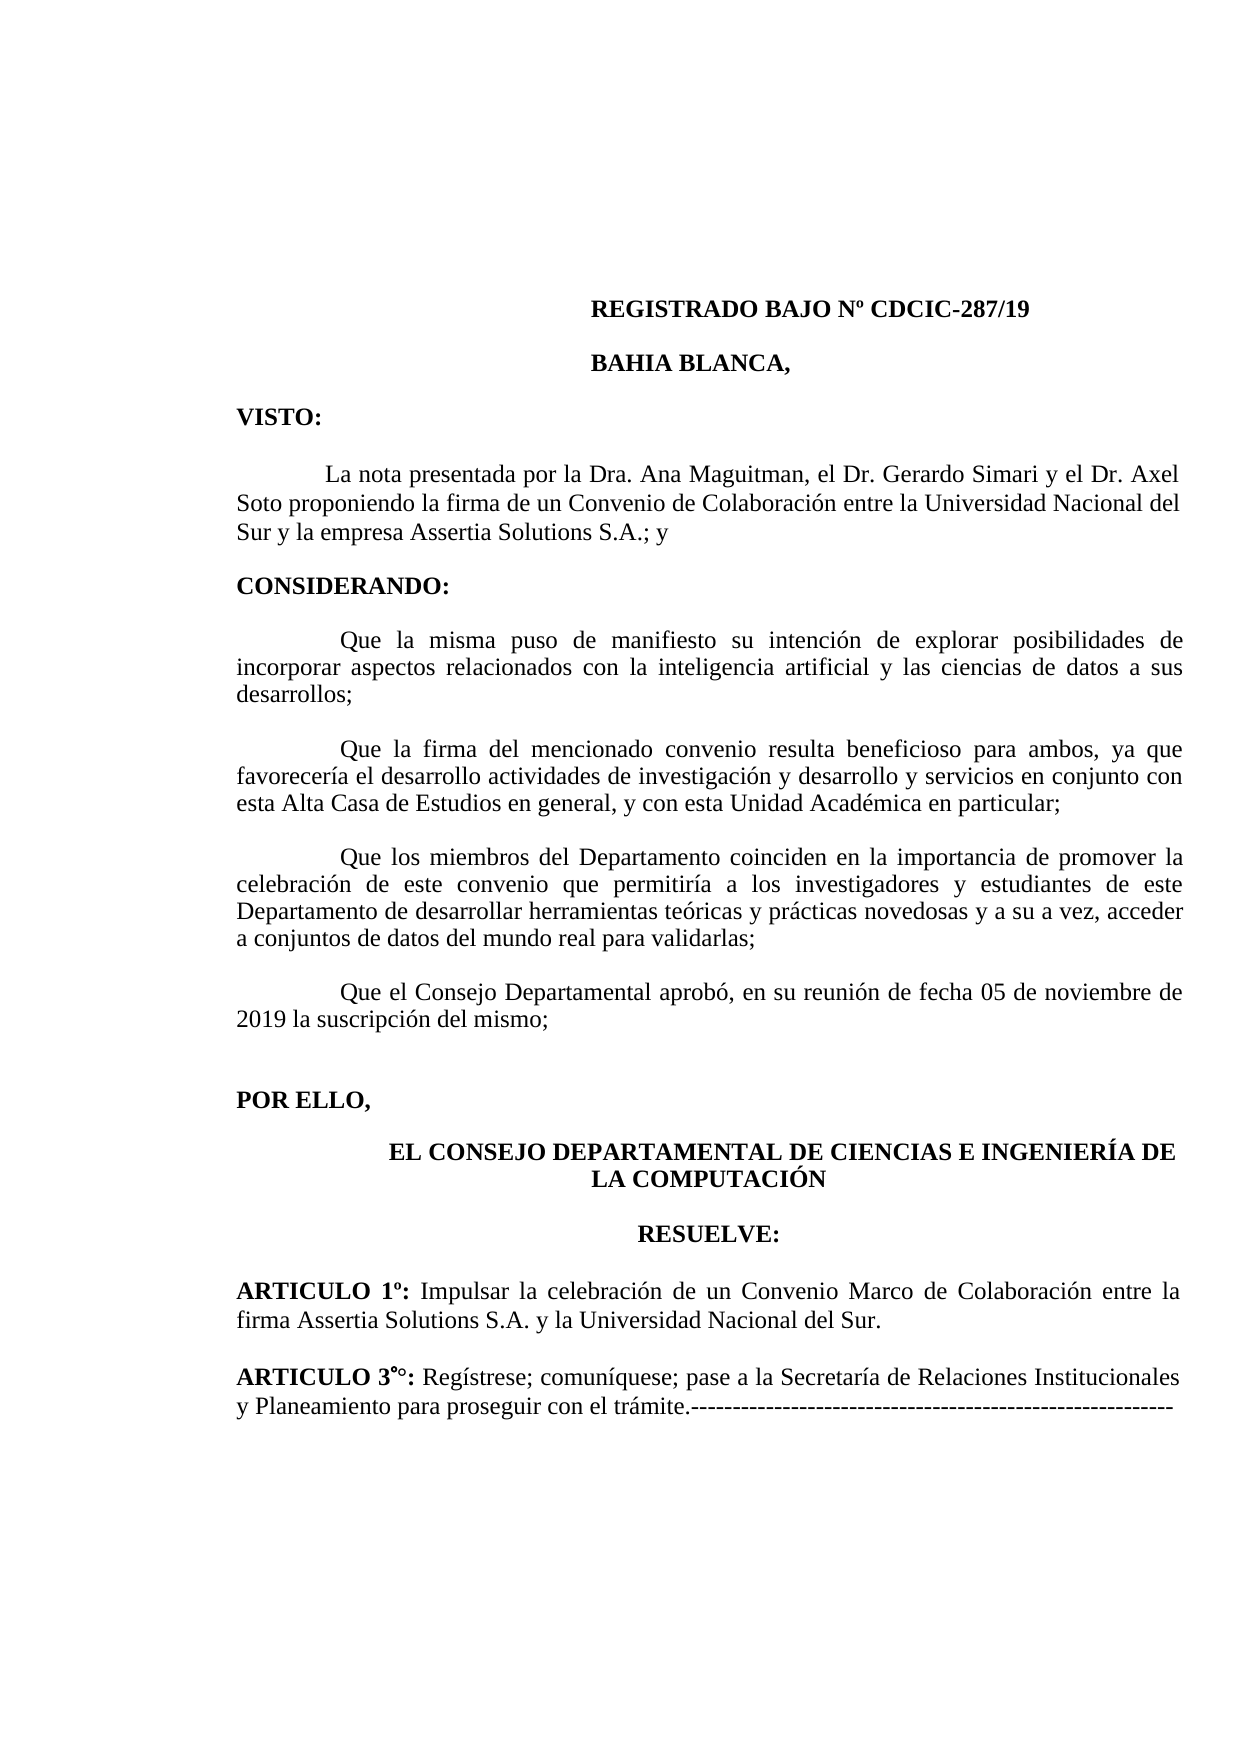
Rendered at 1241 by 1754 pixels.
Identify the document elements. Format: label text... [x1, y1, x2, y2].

text ARTICULO 3°: Regístrese; comuníquese; pase a la Secretaría de Relaciones Institucionales y Planeamiento para proseguir con el trámite.---------------------------------------------------------- [236, 1362, 1181, 1420]
text BAHIA BLANCA, [236, 349, 1181, 377]
text VISTO: [236, 404, 1181, 431]
text La nota presentada por la Dra. Ana Maguitman, el Dr. Gerardo Simari y el Dr. Axel Soto proponiendo la firma de un Convenio de Colaboración entre la Universidad Nacional del Sur y la empresa Assertia Solutions S.A.; y [236, 459, 1181, 546]
subtitle POR ELLO, [236, 1087, 1181, 1114]
subtitle RESUELVE: [236, 1220, 1181, 1247]
text EL CONSEJO DEPARTAMENTAL DE CIENCIAS E INGENIERÍA DE LA COMPUTACIÓN [236, 1139, 1181, 1193]
text CONSIDERANDO: [236, 573, 1184, 600]
text Que el Consejo Departamental aprobó, en su reunión de fecha 05 de noviembre de 2019 la suscripción del mismo; [236, 979, 1184, 1033]
text Que la misma puso de manifiesto su intención de explorar posibilidades de incorporar aspectos relacionados con la inteligencia artificial y las ciencias de datos a sus desarrollos; [236, 627, 1184, 708]
text ARTICULO 1º: Impulsar la celebración de un Convenio Marco de Colaboración entre la firma Assertia Solutions S.A. y la Universidad Nacional del Sur. [236, 1276, 1181, 1334]
text Que la firma del mencionado convenio resulta beneficioso para ambos, ya que favorecería el desarrollo actividades de investigación y desarrollo y servicios en conjunto con esta Alta Casa de Estudios en general, y con esta Unidad Académica en particular; [236, 735, 1184, 817]
subtitle REGISTRADO BAJO Nº CDCIC-287/19 [236, 295, 1181, 322]
text Que los miembros del Departamento coinciden en la importancia de promover la celebración de este convenio que permitiría a los investigadores y estudiantes de este Departamento de desarrollar herramientas teóricas y prácticas novedosas y a su a vez, acceder a conjuntos de datos del mundo real para validarlas; [236, 844, 1184, 952]
